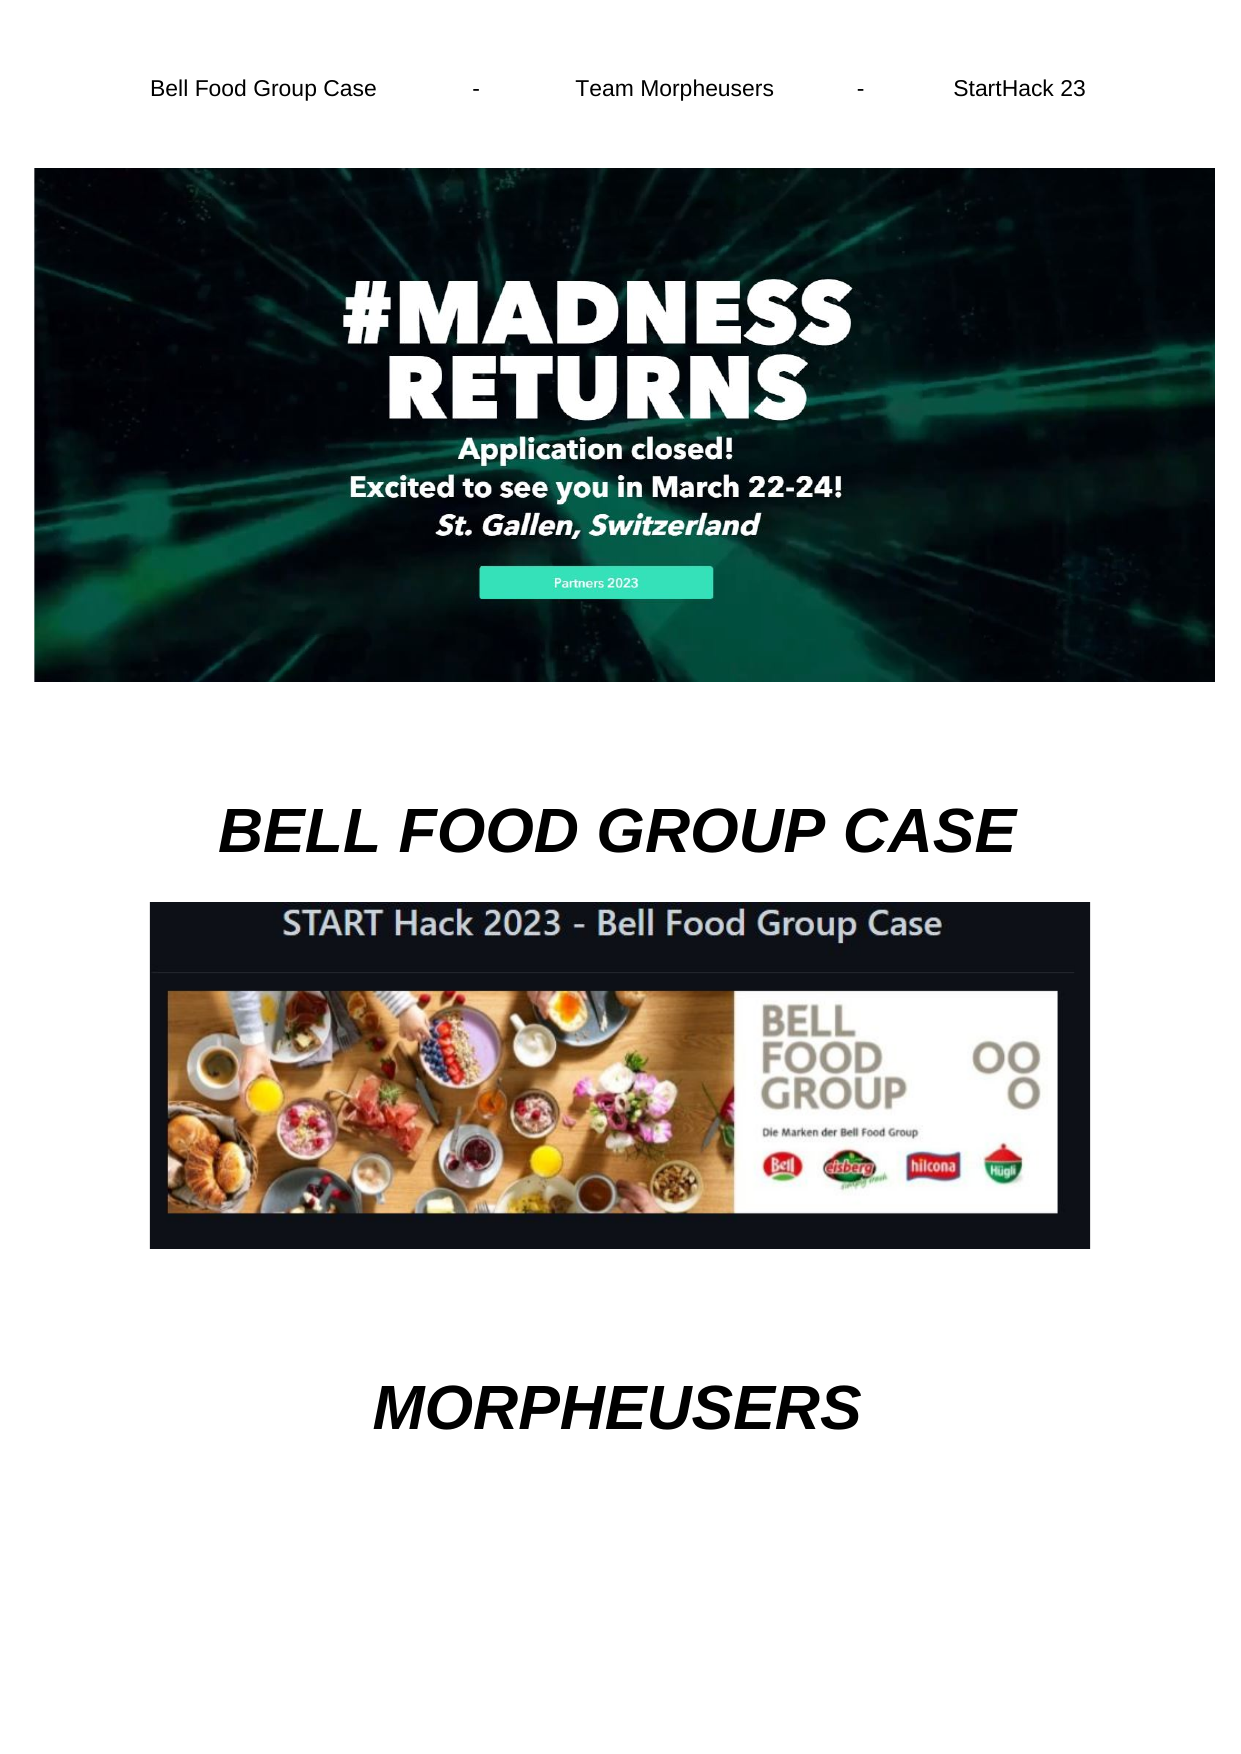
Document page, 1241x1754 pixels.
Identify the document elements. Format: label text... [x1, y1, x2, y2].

picture [34, 168, 1215, 682]
text BELL FOOD GROUP CASE [150, 793, 1090, 865]
picture [149, 902, 1091, 1249]
text MORPHEUSERS [150, 1371, 1090, 1443]
